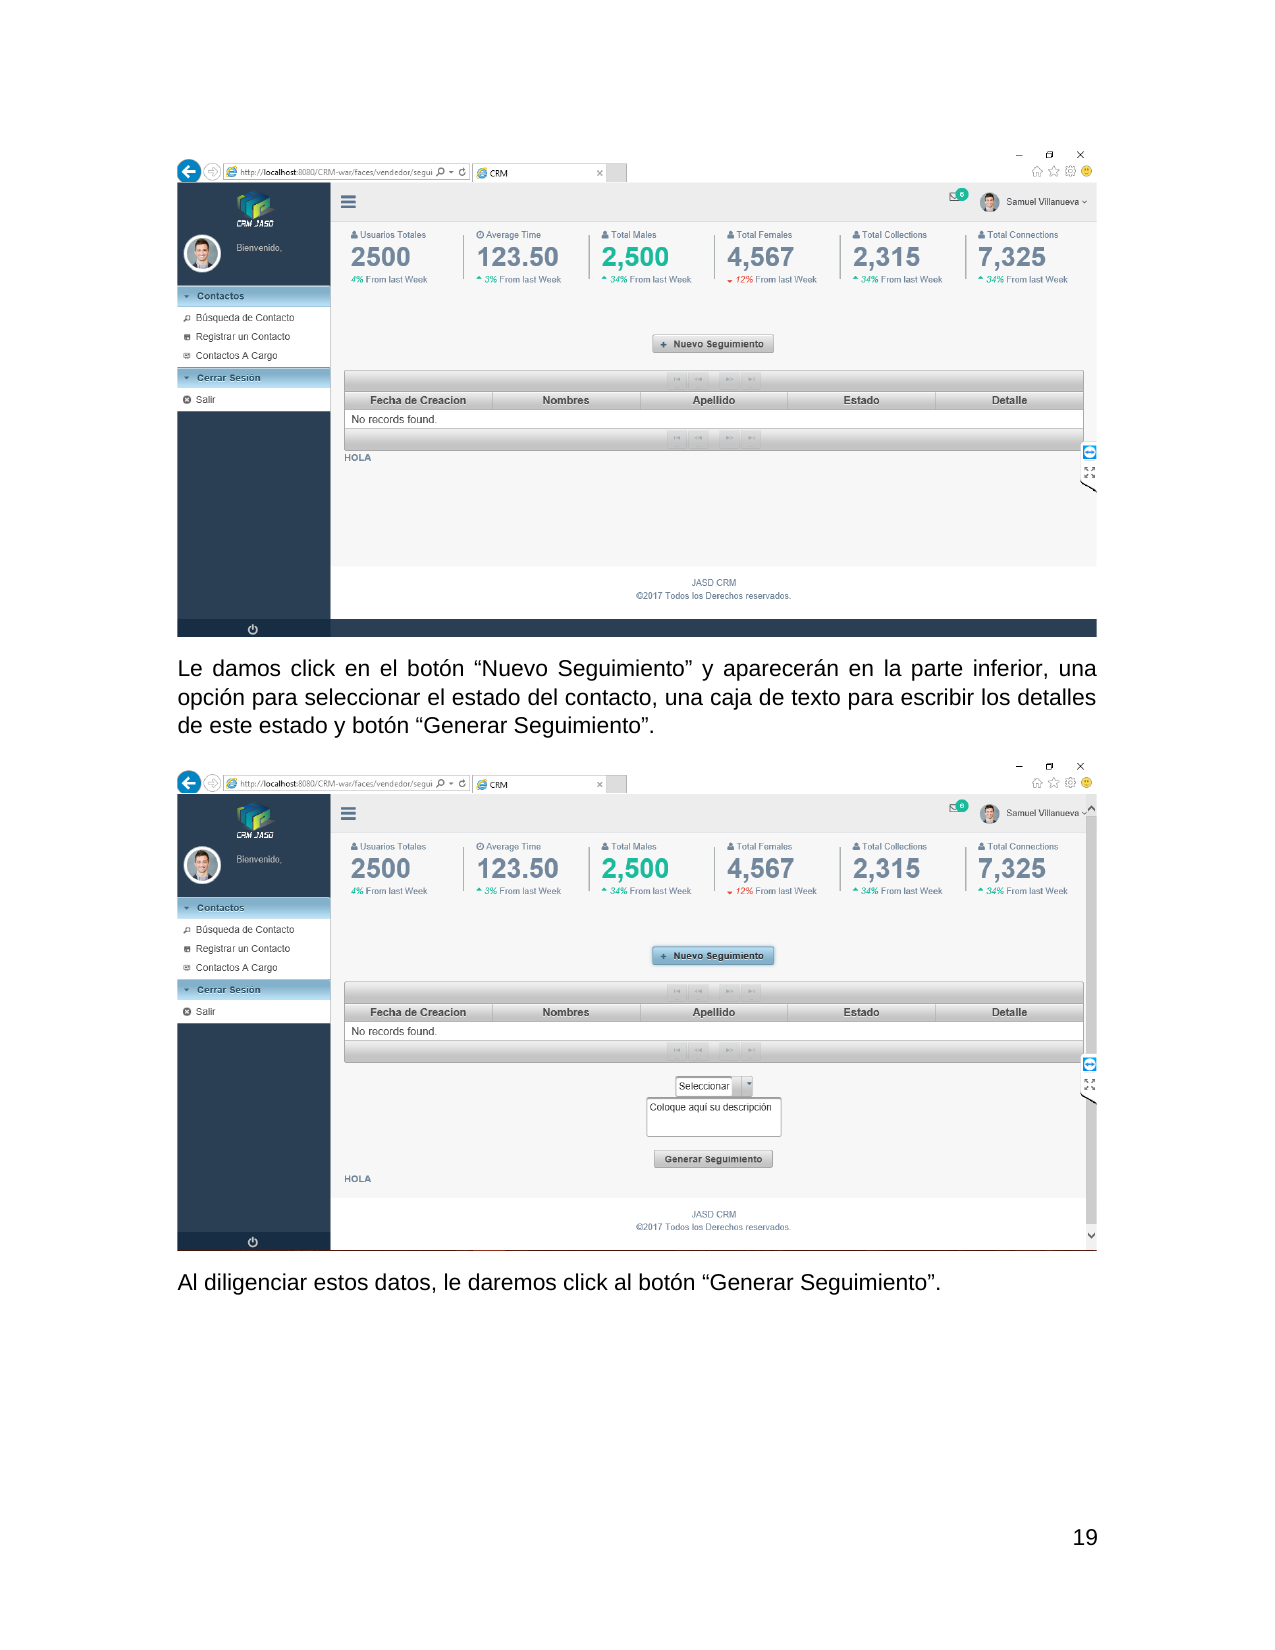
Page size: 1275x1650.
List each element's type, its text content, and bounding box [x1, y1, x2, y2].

picture [177, 757, 1097, 1251]
picture [177, 147, 1097, 637]
picture [183, 778, 195, 788]
text Le damos click en el botón “Nuevo Seguimiento” y aparecerán en la parte inferior, una opción para seleccionar el estado del contacto, una caja de texto para escribir los detalles de este estado y botón “Generar Seguimiento”. [177, 655, 1098, 738]
picture [183, 166, 195, 177]
text Al diligenciar estos datos, le daremos click al botón “Generar Seguimiento”. [177, 1269, 1098, 1295]
